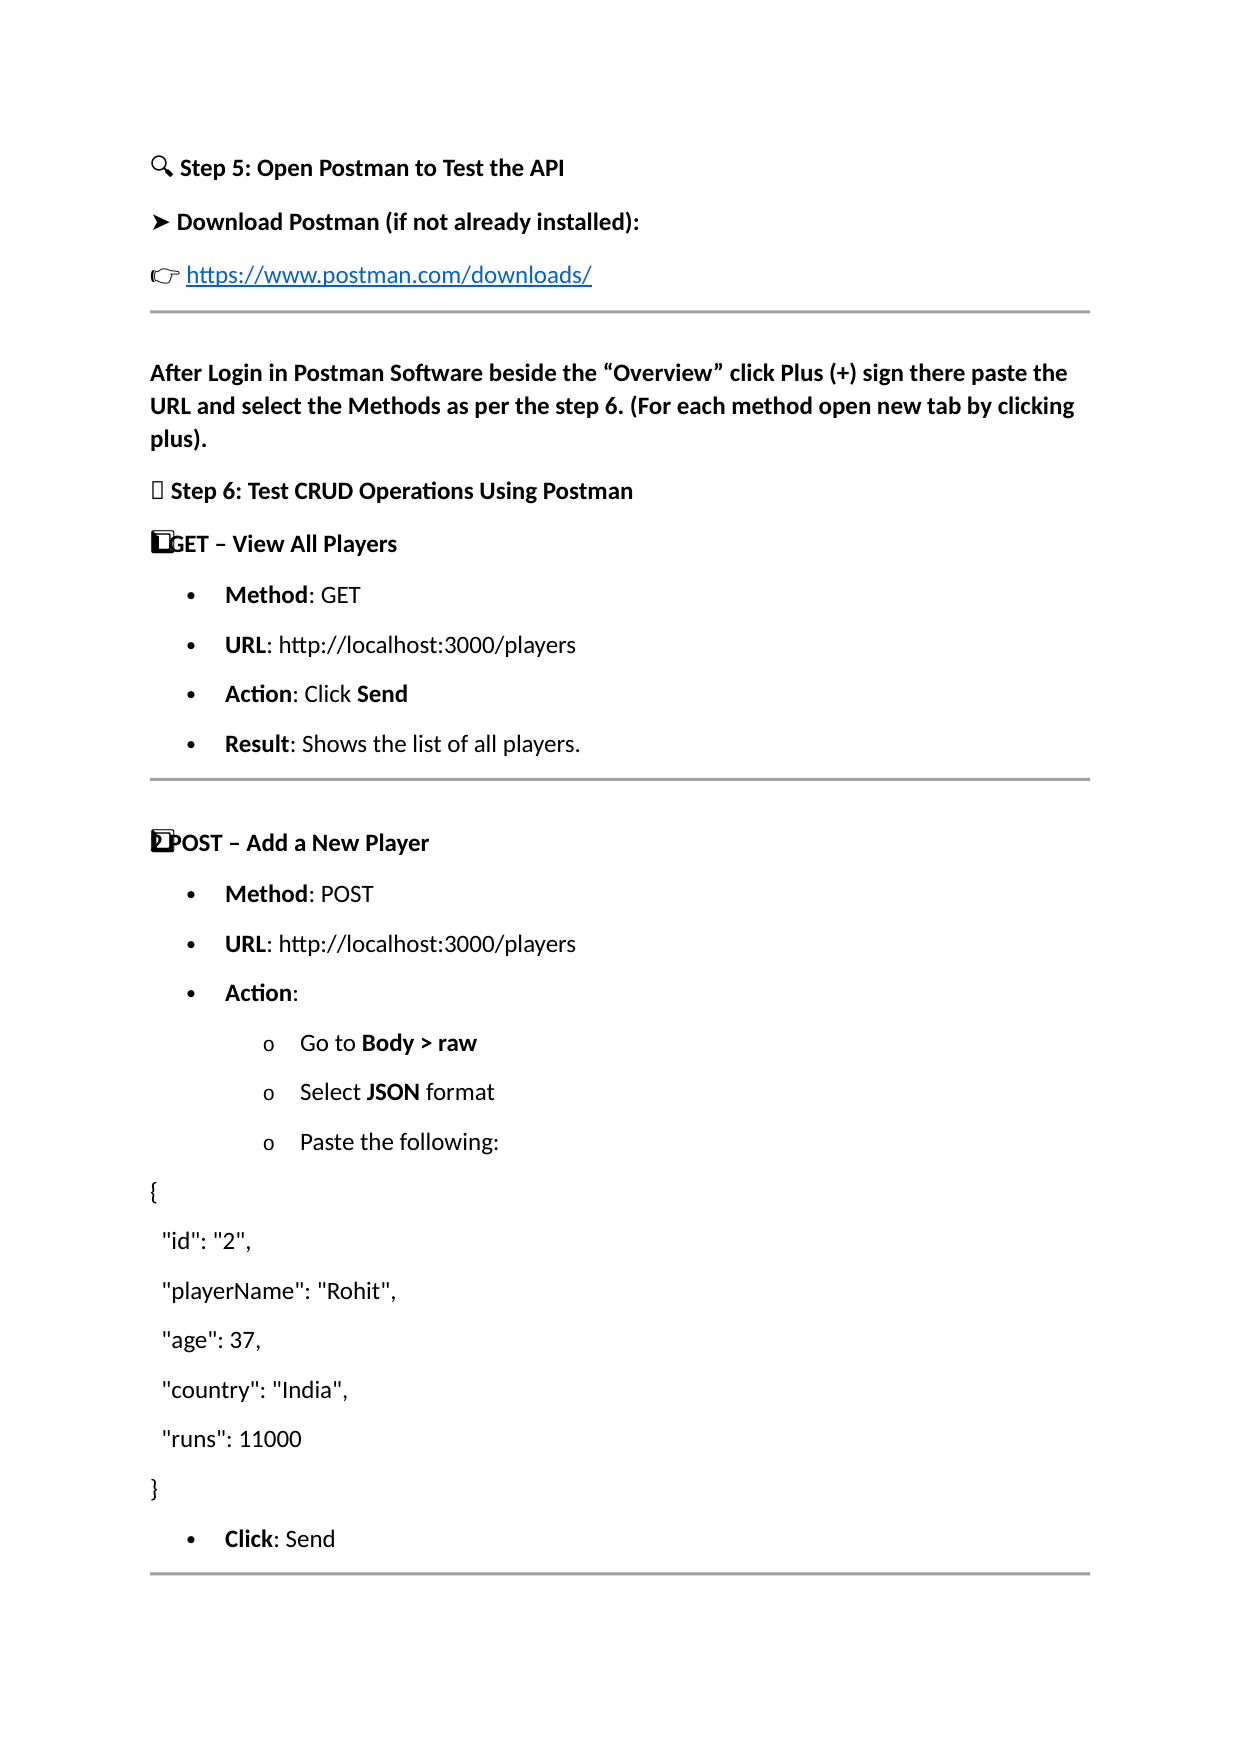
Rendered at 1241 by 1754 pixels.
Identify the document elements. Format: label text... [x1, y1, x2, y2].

list URL: http://localhost:3000/players [187, 928, 1090, 958]
list Select JSON format [262, 1076, 1090, 1107]
text "country": "India", [150, 1374, 1090, 1404]
text "playerName": "Rohit", [150, 1275, 1090, 1305]
text "age": 37, [150, 1324, 1090, 1355]
text "id": "2", [150, 1225, 1090, 1256]
text { [150, 1176, 1090, 1206]
text After Login in Postman Software beside the “Overview” click Plus (+) sign there paste the URL and select the Methods as per the step 6. (For each method open new tab by clicking plus). [150, 357, 1090, 453]
text ➤ Download Postman (if not already installed): [150, 203, 1090, 237]
list Action: Click Send [187, 679, 1090, 709]
text 🧪 Step 6: Test CRUD Operations Using Postman [150, 473, 1090, 507]
list Action: [187, 977, 1090, 1008]
text 2️⃣ POST – Add a New Player [150, 825, 1090, 859]
list Result: Shows the list of all players. [187, 728, 1090, 759]
list URL: http://localhost:3000/players [187, 629, 1090, 659]
text 🔍 Step 5: Open Postman to Test the API [150, 150, 1090, 184]
text "runs": 11000 [150, 1423, 1090, 1454]
list Method: POST [187, 878, 1090, 909]
text } [150, 1473, 1090, 1504]
list Click: Send [187, 1523, 1090, 1553]
text 👉 https://www.postman.com/downloads/ [150, 257, 1090, 291]
list Paste the following: [262, 1126, 1090, 1157]
list Method: GET [187, 579, 1090, 610]
text 1️⃣ GET – View All Players [150, 526, 1090, 560]
list Go to Body > raw [262, 1027, 1090, 1057]
